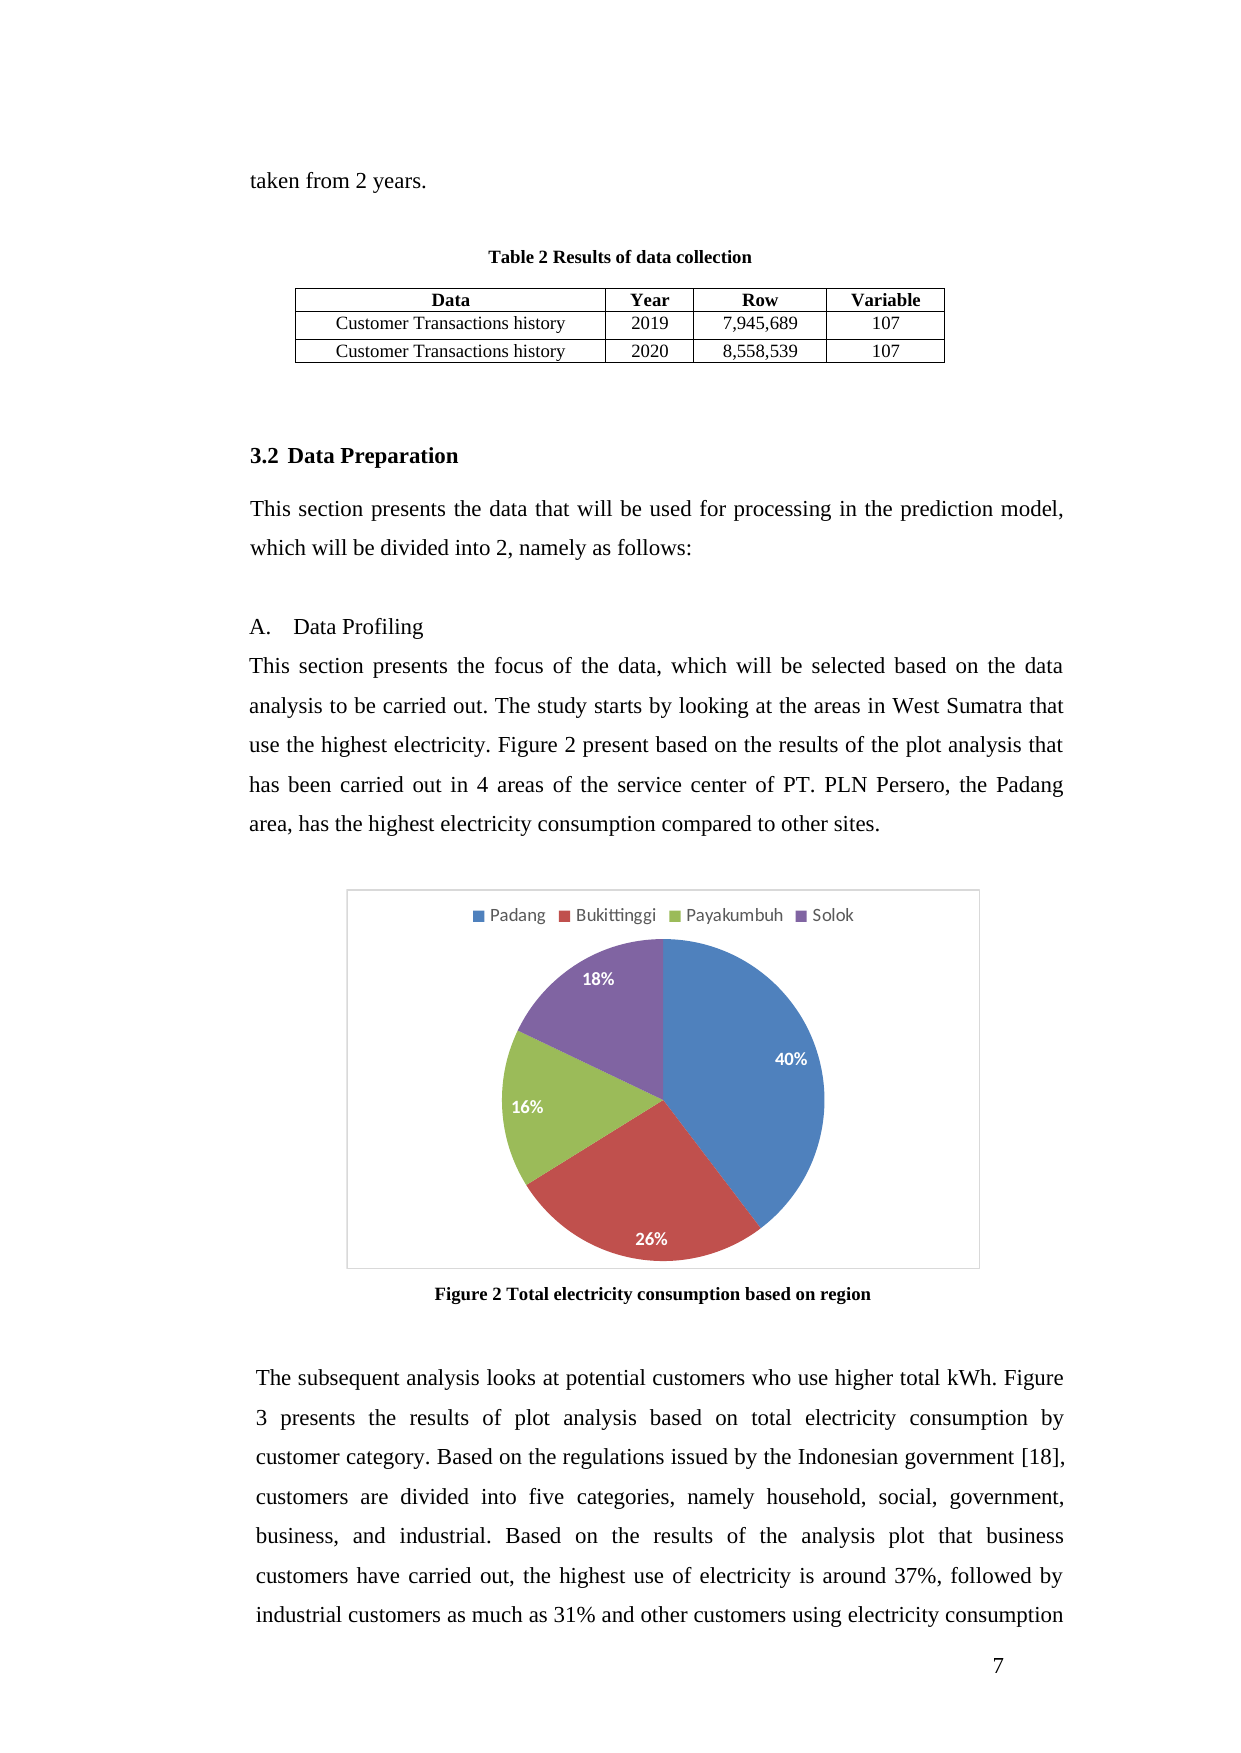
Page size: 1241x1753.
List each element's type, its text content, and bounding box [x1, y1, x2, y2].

text Table 2 Results of data collection [175, 246, 1065, 267]
table_cell 8,558,539 [694, 340, 826, 362]
text Figure 2 Total electricity consumption based on region [175, 1283, 1065, 1304]
list Data Profiling [249, 613, 1065, 639]
table_cell 2020 [606, 340, 693, 362]
text This section presents the data that will be used for processing in the prediction model, which will be divided into 2, namely as follows: [250, 494, 1065, 560]
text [250, 167, 1065, 193]
list Data Preparation [250, 442, 1065, 468]
table_header Variable [827, 289, 944, 311]
table_cell Customer Transactions history [296, 340, 605, 362]
table_cell 107 [827, 340, 944, 362]
table_header Row [694, 289, 826, 311]
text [256, 1364, 1065, 1628]
table_cell 107 [827, 312, 944, 339]
table_header Year [606, 289, 693, 311]
text This section presents the focus of the data, which will be selected based on the data analysis to be carried out. The study starts by looking at the areas in West Sumatra that use the highest electricity. Figure 2 present based on the results of the plot analysis that has been carried out in 4 areas of the service center of PT. PLN Persero, the Padang area, has the highest electricity consumption compared to other sites. [249, 652, 1065, 837]
table_cell 2019 [606, 312, 693, 339]
table_cell 7,945,689 [694, 312, 826, 339]
table_cell Customer Transactions history [296, 312, 605, 339]
table_header Data [296, 289, 605, 311]
